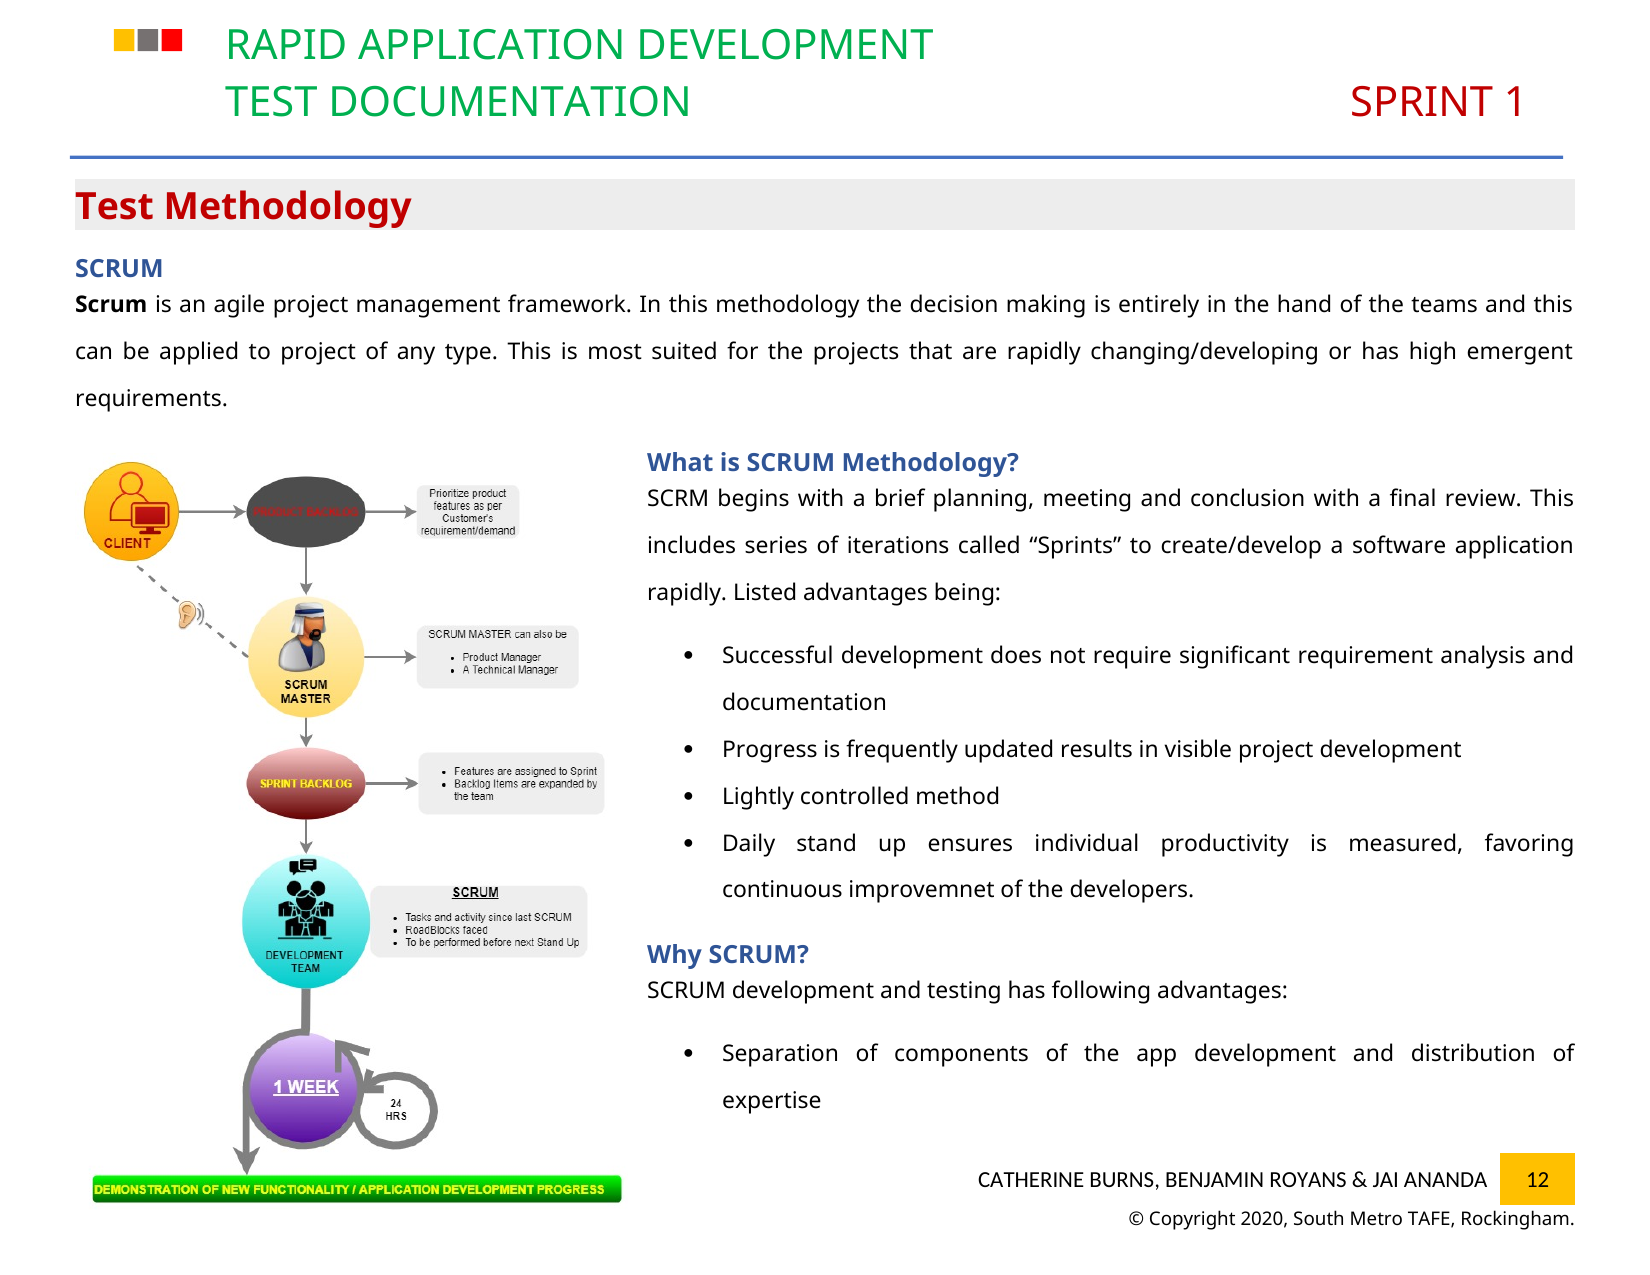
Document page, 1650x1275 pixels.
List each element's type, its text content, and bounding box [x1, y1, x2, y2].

subtitle What is SCRUM Methodology? [75, 445, 1575, 479]
picture [75, 453, 628, 1209]
subtitle Test Methodology [75, 179, 1575, 230]
subtitle Why SCRUM? [628, 937, 1575, 971]
list Separation of components of the app development and distribution of expertise [628, 1037, 1575, 1115]
text Scrum is an agile project management framework. In this methodology the decision making is entirely in the hand of the teams and this can be applied to project of any type. This is most suited for the projects that are rapidly changing/developing or has high emergent requirements. [75, 288, 1575, 413]
list Lightly controlled method [628, 780, 1575, 811]
subtitle SCRUM [75, 251, 1575, 285]
list Successful development does not require significant requirement analysis and documentation [628, 639, 1575, 717]
list Daily stand up ensures individual productivity is measured, favoring continuous improvemnet of the developers. [628, 827, 1575, 905]
text SCRUM development and testing has following advantages: [628, 974, 1575, 1005]
list Progress is frequently updated results in visible project development [628, 733, 1575, 764]
text SCRM begins with a brief planning, meeting and conclusion with a final review. This includes series of iterations called “Sprints” to create/develop a software application rapidly. Listed advantages being: [628, 482, 1575, 607]
